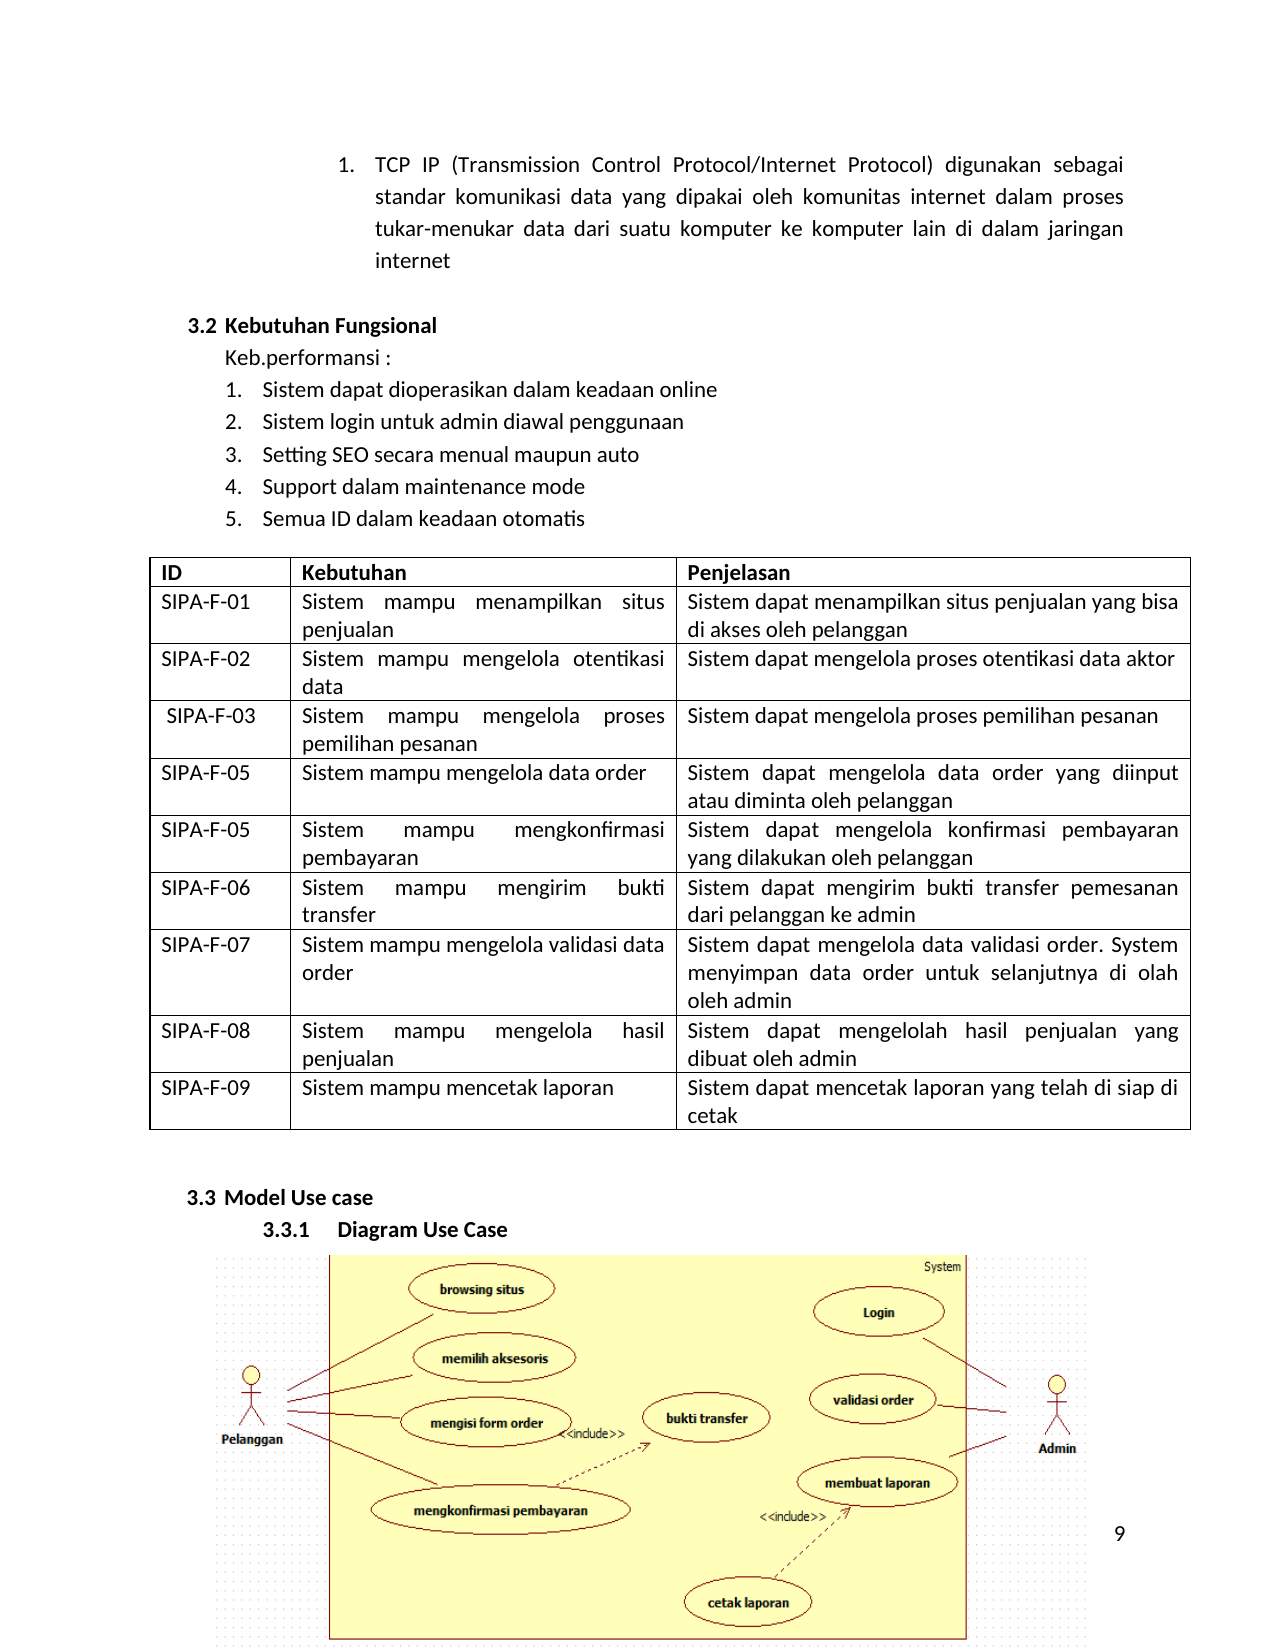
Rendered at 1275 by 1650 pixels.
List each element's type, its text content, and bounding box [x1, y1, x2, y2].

table_cell Sistem mampu mengelola validasi data order [291, 930, 676, 1015]
picture [209, 1255, 1093, 1650]
table_cell Sistem dapat menampilkan situs penjualan yang bisa di akses oleh pelanggan [677, 587, 1190, 643]
table_cell SIPA-F-06 [151, 873, 290, 929]
table_cell Sistem dapat mengelola data order yang diinput atau diminta oleh pelanggan [677, 759, 1190, 814]
table_cell Sistem mampu menampilkan situs penjualan [291, 587, 676, 643]
table_cell Sistem dapat mencetak laporan yang telah di siap di cetak [677, 1073, 1190, 1129]
table_cell SIPA-F-09 [151, 1073, 290, 1129]
table_cell Sistem mampu mengelola data order [291, 759, 676, 814]
table_cell SIPA-F-05 [151, 759, 290, 814]
table_header Kebutuhan [291, 558, 676, 586]
table_cell Sistem mampu mengelola hasil penjualan [291, 1016, 676, 1072]
list Model Use case [186, 1183, 1125, 1211]
list Keb.performansi : [225, 343, 1125, 371]
table_cell Sistem dapat mengelola konfirmasi pembayaran yang dilakukan oleh pelanggan [677, 816, 1190, 872]
table_cell SIPA-F-02 [151, 644, 290, 700]
table_header Penjelasan [677, 558, 1190, 586]
table_cell Sistem mampu mengelola otentikasi data [291, 644, 676, 700]
table_cell SIPA-F-05 [151, 816, 290, 872]
list Semua ID dalam keadaan otomatis [225, 504, 1125, 532]
table_cell Sistem mampu mengkonfirmasi pembayaran [291, 816, 676, 872]
table_cell SIPA-F-07 [151, 930, 290, 1015]
list Kebutuhan Fungsional [187, 311, 1125, 339]
list Diagram Use Case [262, 1216, 1125, 1243]
table_cell SIPA-F-01 [151, 587, 290, 643]
list Setting SEO secara menual maupun auto [225, 440, 1125, 468]
table_cell Sistem dapat mengelola proses pemilihan pesanan [677, 701, 1190, 757]
list Support dalam maintenance mode [225, 472, 1125, 500]
table_cell Sistem mampu mengelola proses pemilihan pesanan [291, 701, 676, 757]
table_cell SIPA-F-03 [151, 701, 290, 757]
table_cell Sistem mampu mengirim bukti transfer [291, 873, 676, 929]
table_cell SIPA-F-08 [151, 1016, 290, 1072]
table_cell Sistem dapat mengirim bukti transfer pemesanan dari pelanggan ke admin [677, 873, 1190, 929]
list TCP IP (Transmission Control Protocol/Internet Protocol) digunakan sebagai standar komunikasi data yang dipakai oleh komunitas internet dalam proses tukar-menukar data dari suatu komputer ke komputer lain di dalam jaringan internet [337, 150, 1125, 274]
table_cell Sistem dapat mengelola proses otentikasi data aktor [677, 644, 1190, 700]
table_cell Sistem dapat mengelolah hasil penjualan yang dibuat oleh admin [677, 1016, 1190, 1072]
table_cell Sistem mampu mencetak laporan [291, 1073, 676, 1129]
table_header ID [151, 558, 290, 586]
list Sistem login untuk admin diawal penggunaan [225, 407, 1125, 436]
table_cell Sistem dapat mengelola data validasi order. System menyimpan data order untuk selanjutnya di olah oleh admin [677, 930, 1190, 1015]
list Sistem dapat dioperasikan dalam keadaan online [225, 375, 1125, 403]
